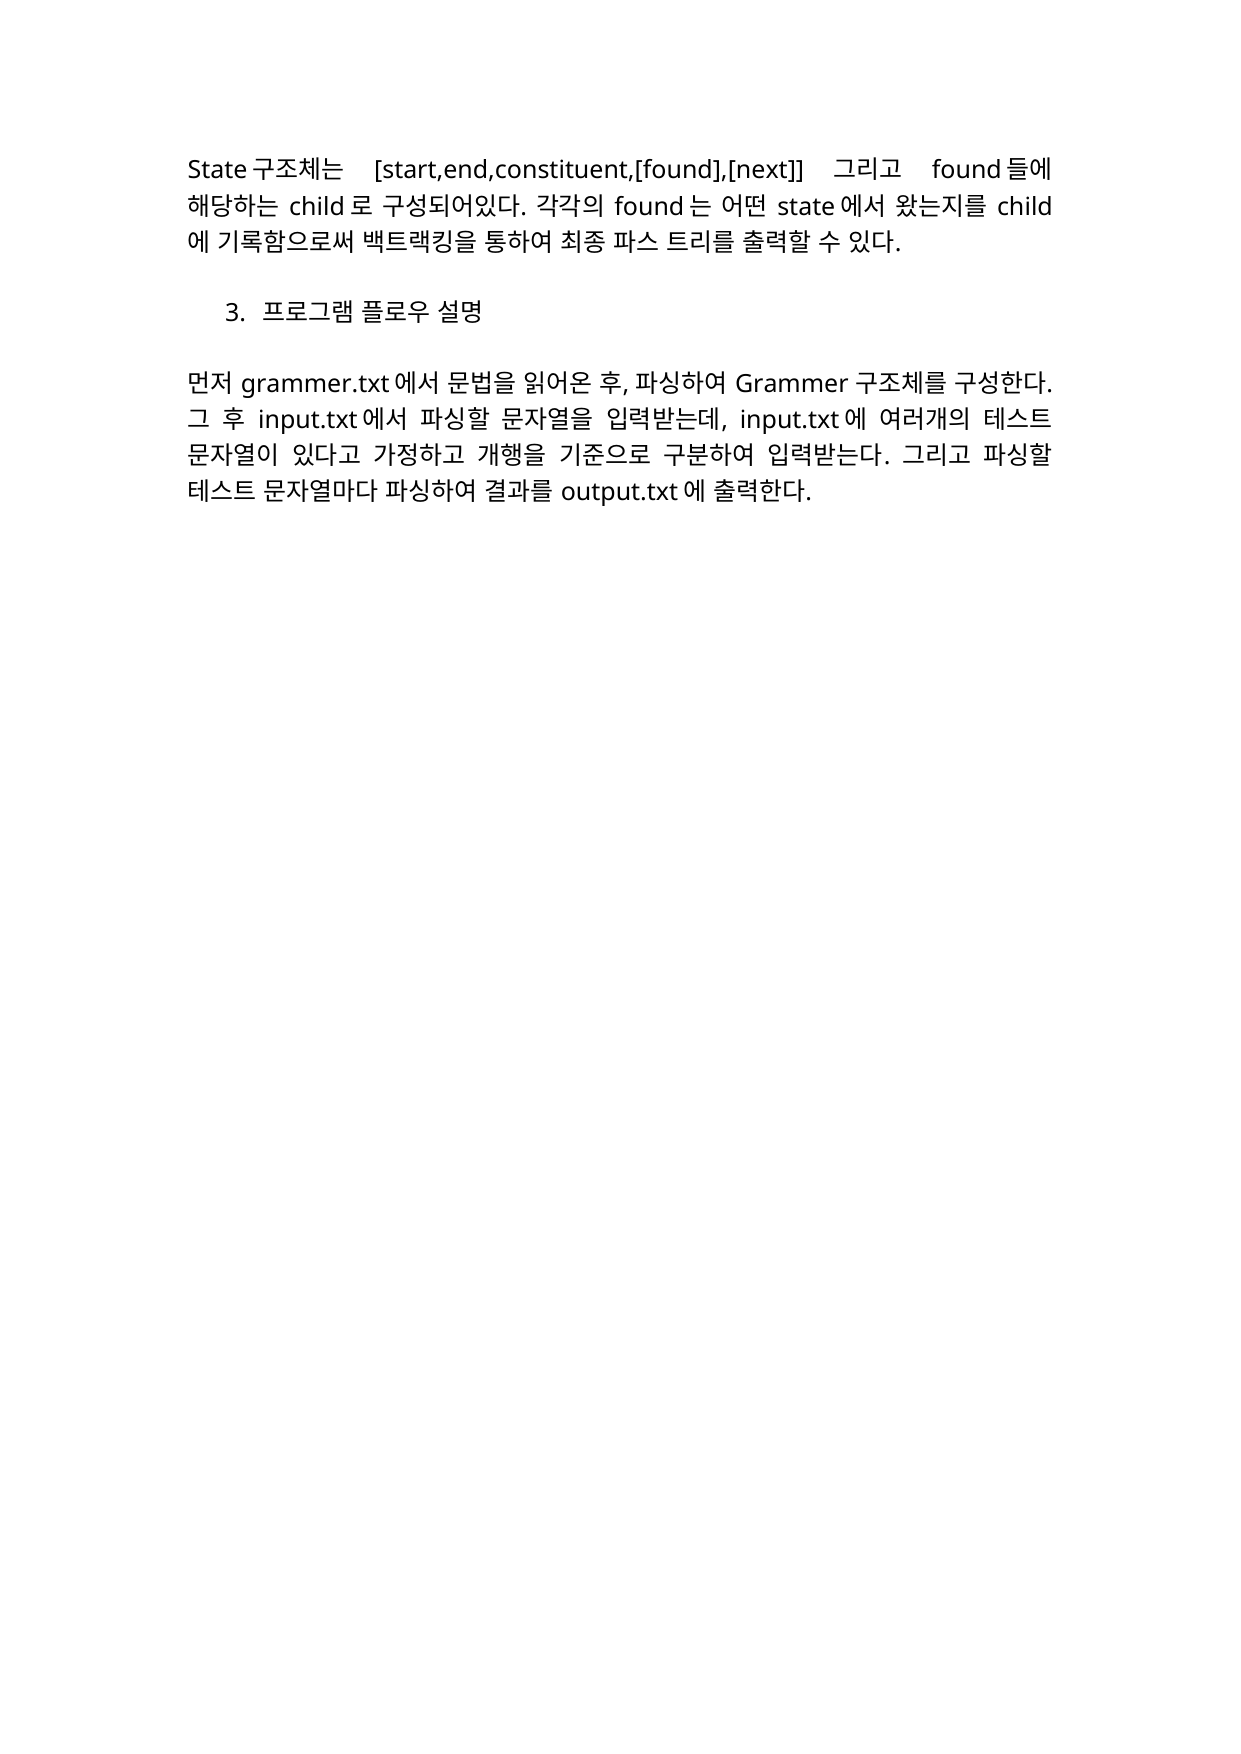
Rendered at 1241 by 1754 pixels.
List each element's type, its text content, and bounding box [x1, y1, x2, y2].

text State구조체는 [start,end,constituent,[found],[next]] 그리고 found들에 해당하는 child로 구성되어있다. 각각의 found는 어떤 state에서 왔는지를 child에 기록함으로써 백트랙킹을 통하여 최종 파스 트리를 출력할 수 있다. [187, 150, 1053, 259]
list 프로그램 플로우 설명 [225, 293, 1053, 329]
text 먼저 grammer.txt에서 문법을 읽어온 후, 파싱하여 Grammer 구조체를 구성한다. 그 후 input.txt에서 파싱할 문자열을 입력받는데, input.txt에 여러개의 테스트 문자열이 있다고 가정하고 개행을 기준으로 구분하여 입력받는다. 그리고 파싱할 테스트 문자열마다 파싱하여 결과를 output.txt에 출력한다. [187, 363, 1053, 508]
